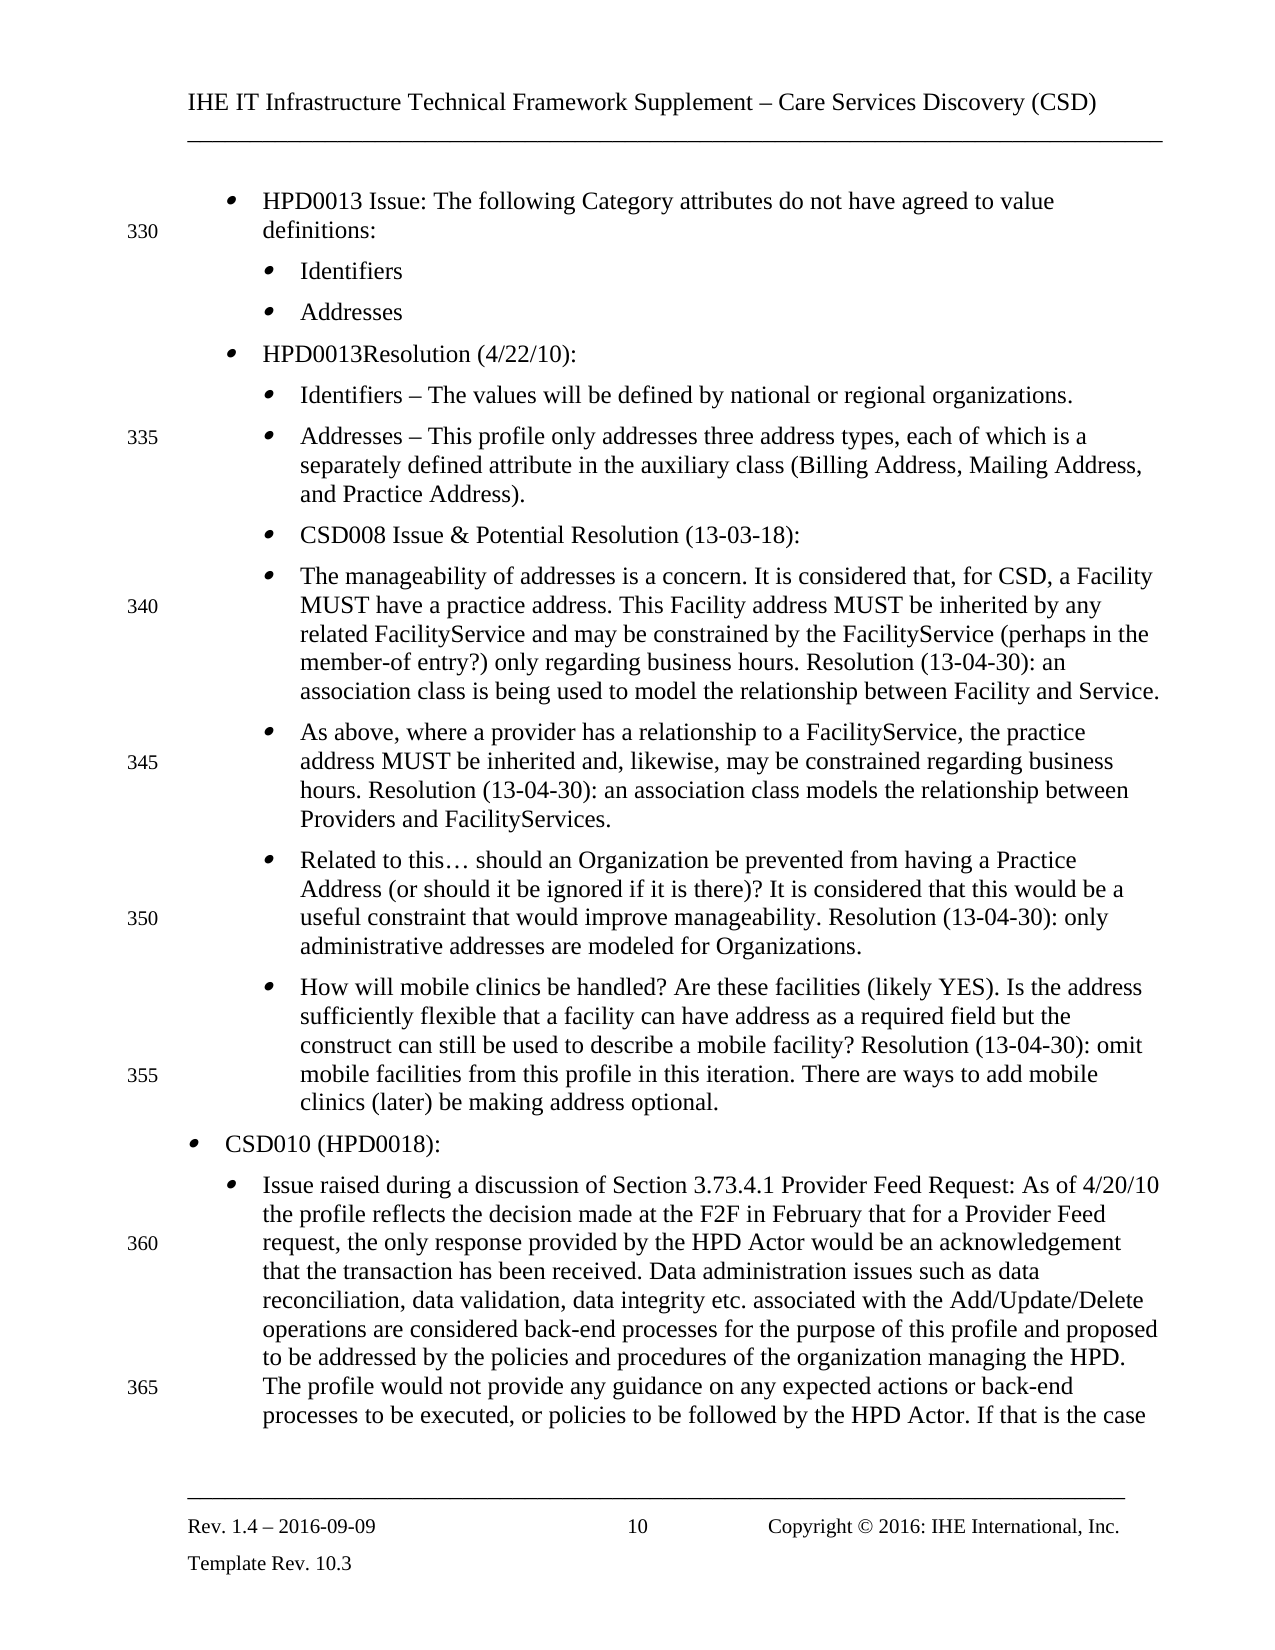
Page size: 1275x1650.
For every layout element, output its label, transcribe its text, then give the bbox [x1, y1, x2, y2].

list Identifiers – The values will be defined by national or regional organizations. [262, 380, 1162, 409]
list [225, 1170, 1162, 1429]
list HPD0013Resolution (4/22/10): [225, 339, 1162, 367]
list How will mobile clinics be handled? Are these facilities (likely YES). Is the address sufficiently flexible that a facility can have address as a required field but the construct can still be used to describe a mobile facility? Resolution (13-04-30): omit mobile facilities from this profile in this iteration. There are ways to add mobile clinics (later) be making address optional. [262, 972, 1162, 1116]
list CSD008 Issue & Potential Resolution (13-03-18): [262, 520, 1162, 549]
list As above, where a provider has a relationship to a FacilityService, the practice address MUST be inherited and, likewise, may be constrained regarding business hours. Resolution (13-04-30): an association class models the relationship between Providers and FacilityServices. [262, 717, 1162, 832]
list CSD010 (HPD0018): [187, 1129, 1162, 1157]
list Addresses – This profile only addresses three address types, each of which is a separately defined attribute in the auxiliary class (Billing Address, Mailing Address, and Practice Address). [262, 421, 1162, 507]
list HPD0013 Issue: The following Category attributes do not have agreed to value definitions: [225, 186, 1162, 244]
list Addresses [262, 297, 1162, 326]
list Related to this… should an Organization be prevented from having a Practice Address (or should it be ignored if it is there)? It is considered that this would be a useful constraint that would improve manageability. Resolution (13-04-30): only administrative addresses are modeled for Organizations. [262, 845, 1162, 960]
list The manageability of addresses is a concern. It is considered that, for CSD, a Facility MUST have a practice address. This Facility address MUST be inherited by any related FacilityService and may be constrained by the FacilityService (perhaps in the member-of entry?) only regarding business hours. Resolution (13-04-30): an association class is being used to model the relationship between Facility and Service. [262, 561, 1162, 705]
list Identifiers [262, 256, 1162, 285]
